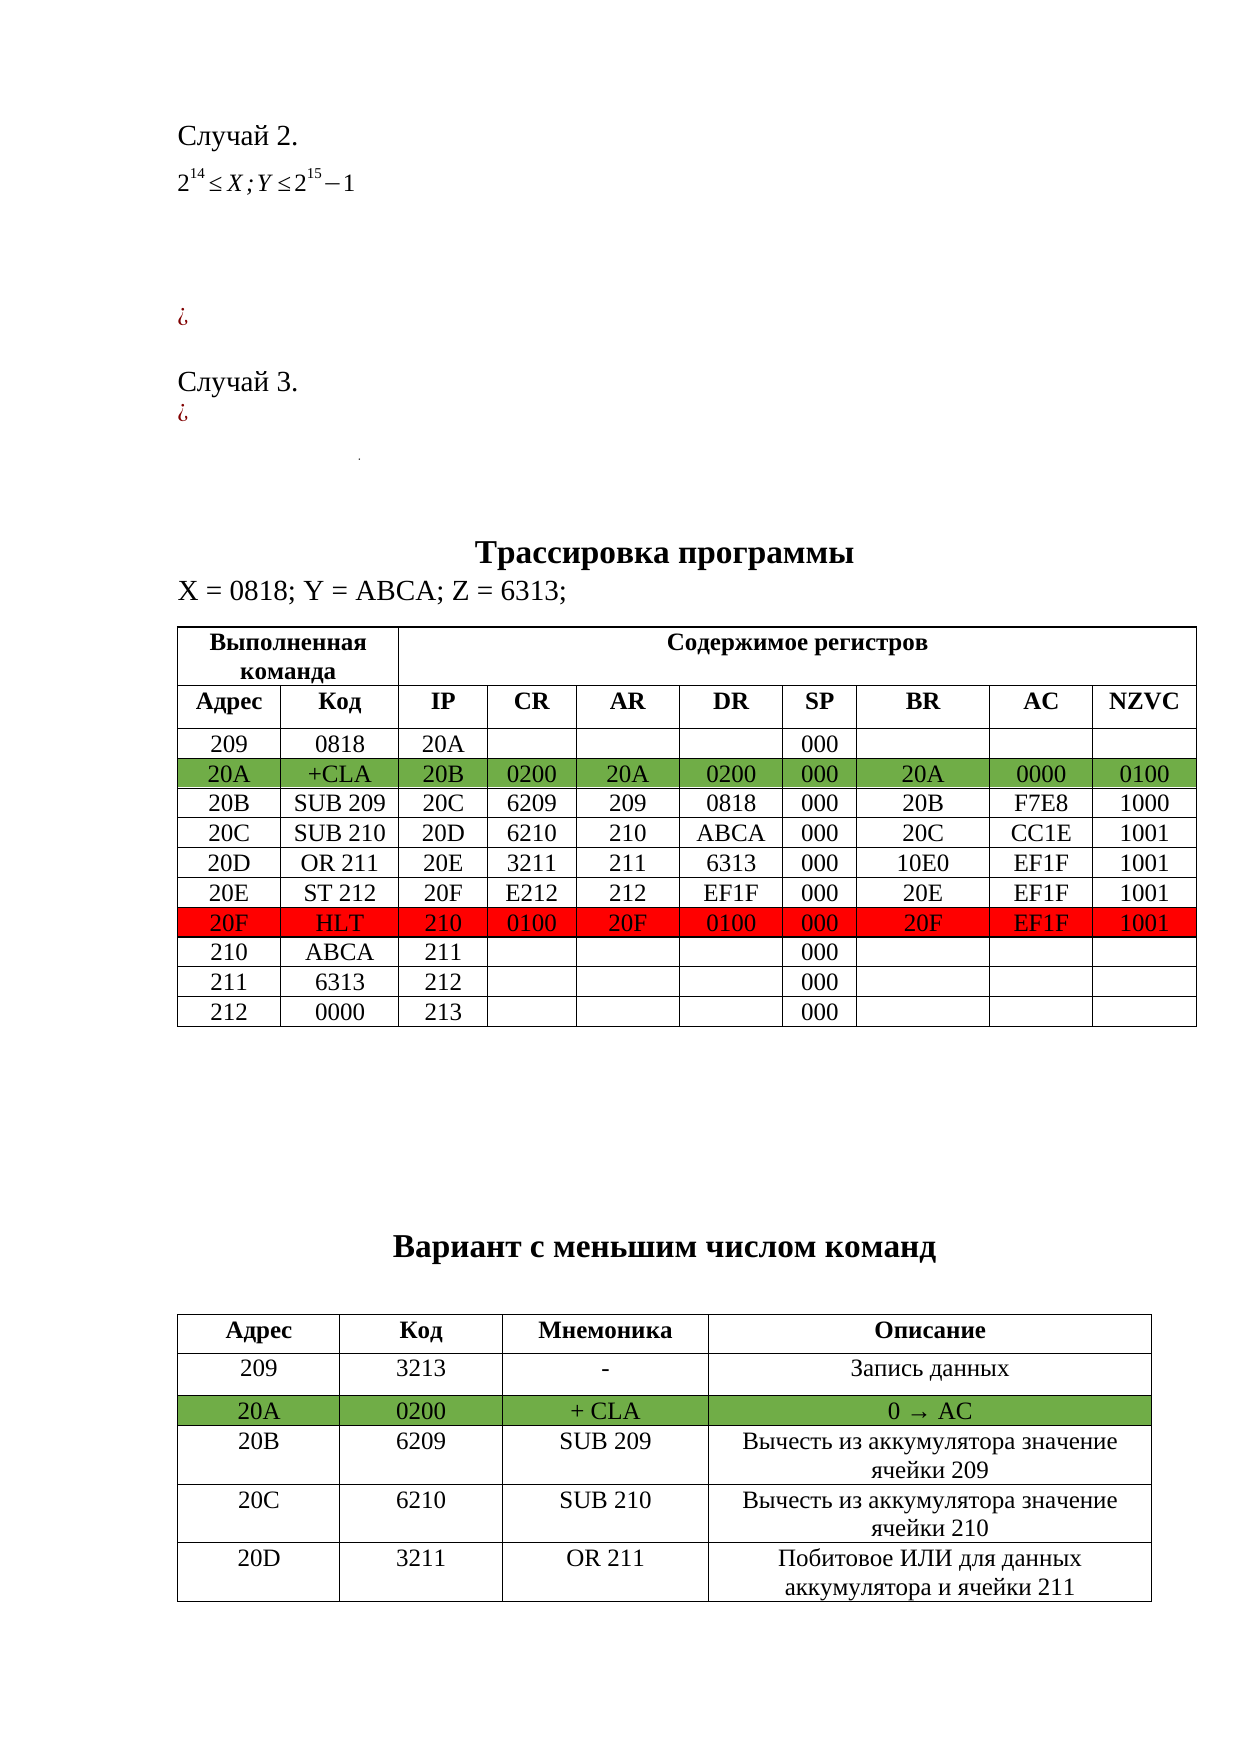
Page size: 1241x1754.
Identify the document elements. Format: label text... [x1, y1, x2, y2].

table_cell [680, 938, 782, 966]
table_cell 000 [783, 848, 856, 877]
table_cell Вычесть из аккумулятора значение ячейки 210 [709, 1485, 1151, 1542]
table_cell [577, 729, 679, 758]
table_cell 211 [577, 848, 679, 877]
table_cell [1093, 729, 1196, 758]
table_cell 209 [178, 1354, 339, 1395]
table_cell AC [990, 686, 1092, 728]
table_cell 0200 [488, 759, 576, 787]
table_cell 000 [783, 878, 856, 907]
table_header Описание [709, 1315, 1151, 1352]
subtitle Вариант с меньшим числом команд [177, 1226, 1152, 1264]
table_cell 6209 [340, 1426, 502, 1484]
table_header Код [340, 1315, 502, 1352]
table_cell 20E [178, 878, 280, 907]
table_cell 1001 [1093, 908, 1196, 936]
table_cell 20C [178, 818, 280, 847]
table_header Выполненная команда [178, 628, 398, 685]
table_cell EF1F [990, 908, 1092, 936]
table_cell OR 211 [281, 848, 398, 877]
table_cell 20F [178, 908, 280, 936]
table_cell 212 [577, 878, 679, 907]
table_cell 3213 [340, 1354, 502, 1395]
table_cell 6313 [680, 848, 782, 877]
table_cell + CLA [503, 1396, 708, 1425]
table_cell AR [577, 686, 679, 728]
table_cell [1093, 938, 1196, 966]
table_cell +CLA [281, 759, 398, 787]
table_cell 6210 [488, 818, 576, 847]
table_cell 000 [783, 938, 856, 966]
table_cell 20E [857, 878, 989, 907]
table_cell ST 212 [281, 878, 398, 907]
table_cell 20E [399, 848, 487, 877]
table_cell 000 [783, 789, 856, 817]
table_header Адрес [178, 1315, 339, 1352]
table_cell 212 [178, 997, 280, 1026]
table_cell E212 [488, 878, 576, 907]
table_cell 20F [577, 908, 679, 936]
table_cell [857, 967, 989, 996]
table_cell 0200 [340, 1396, 502, 1425]
table_cell [990, 938, 1092, 966]
table_cell [488, 967, 576, 996]
table_cell SUB 210 [503, 1485, 708, 1542]
table_cell 210 [399, 908, 487, 936]
table_cell 20B [178, 789, 280, 817]
table_cell 1001 [1093, 818, 1196, 847]
table_cell OR 211 [503, 1543, 708, 1601]
text Случай 2. [177, 118, 1152, 152]
table_cell [577, 938, 679, 966]
table_cell 209 [577, 789, 679, 817]
table_cell [488, 729, 576, 758]
table_cell [488, 938, 576, 966]
table_cell CR [488, 686, 576, 728]
table_cell [680, 997, 782, 1026]
table_cell Адрес [178, 686, 280, 728]
table_cell 000 [783, 729, 856, 758]
table_header Содержимое регистров [399, 628, 1196, 685]
table_cell [990, 997, 1092, 1026]
table_cell 20A [857, 759, 989, 787]
table_cell 20D [399, 818, 487, 847]
table_cell 0 → AC [709, 1396, 1151, 1425]
table_cell [1093, 967, 1196, 996]
table_cell 0000 [281, 997, 398, 1026]
table_cell 000 [783, 967, 856, 996]
table_cell SP [783, 686, 856, 728]
table_cell 1001 [1093, 848, 1196, 877]
table_cell 210 [178, 938, 280, 966]
table_cell SUB 210 [281, 818, 398, 847]
table_cell - [503, 1354, 708, 1395]
table_cell CC1E [990, 818, 1092, 847]
table_cell IP [399, 686, 487, 728]
table_cell [1093, 997, 1196, 1026]
table_cell 1000 [1093, 789, 1196, 817]
table_cell [990, 729, 1092, 758]
table_cell 20B [857, 789, 989, 817]
table_cell 211 [399, 938, 487, 966]
table_cell 20D [178, 848, 280, 877]
table_cell 20F [399, 878, 487, 907]
table_cell F7E8 [990, 789, 1092, 817]
table_cell [577, 997, 679, 1026]
table_cell Вычесть из аккумулятора значение ячейки 209 [709, 1426, 1151, 1484]
table_cell 000 [783, 759, 856, 787]
table_cell 0100 [1093, 759, 1196, 787]
table_cell BR [857, 686, 989, 728]
table_cell 6210 [340, 1485, 502, 1542]
subtitle Трассировка программы [177, 532, 1152, 571]
table_cell 0100 [680, 908, 782, 936]
table_cell 0200 [680, 759, 782, 787]
table_header Мнемоника [503, 1315, 708, 1352]
table_cell EF1F [680, 878, 782, 907]
table_cell EF1F [990, 848, 1092, 877]
text X = 0818; Y = ABCA; Z = 6313; [177, 573, 1152, 607]
table_cell 3211 [340, 1543, 502, 1601]
table_cell [990, 967, 1092, 996]
table_cell Код [281, 686, 398, 728]
table_cell 209 [178, 729, 280, 758]
table_cell 210 [577, 818, 679, 847]
table_cell 20B [178, 1426, 339, 1484]
text Случай 3. [177, 364, 1152, 398]
table_cell 000 [783, 818, 856, 847]
table_cell 211 [178, 967, 280, 996]
table_cell [577, 967, 679, 996]
table_cell 20C [857, 818, 989, 847]
table_cell 20A [399, 729, 487, 758]
table_cell 10E0 [857, 848, 989, 877]
table_cell 3211 [488, 848, 576, 877]
table_cell [857, 729, 989, 758]
table_cell 20A [178, 1396, 339, 1425]
table_cell 213 [399, 997, 487, 1026]
table_cell Побитовое ИЛИ для данных аккумулятора и ячейки 211 [709, 1543, 1151, 1601]
table_cell SUB 209 [281, 789, 398, 817]
table_cell ABCA [281, 938, 398, 966]
table_cell HLT [281, 908, 398, 936]
table_cell 0000 [990, 759, 1092, 787]
table_cell 0818 [680, 789, 782, 817]
table_cell 20B [399, 759, 487, 787]
table_cell 20D [178, 1543, 339, 1601]
table_cell [857, 938, 989, 966]
table_cell 0818 [281, 729, 398, 758]
table_cell 1001 [1093, 878, 1196, 907]
table_cell 20C [178, 1485, 339, 1542]
table_cell 20A [577, 759, 679, 787]
table_cell [488, 997, 576, 1026]
table_cell 20F [857, 908, 989, 936]
table_cell 6313 [281, 967, 398, 996]
table_cell EF1F [990, 878, 1092, 907]
table_cell NZVC [1093, 686, 1196, 728]
table_cell ABCA [680, 818, 782, 847]
table_cell 000 [783, 908, 856, 936]
table_cell [857, 997, 989, 1026]
table_cell 6209 [488, 789, 576, 817]
table_cell [680, 967, 782, 996]
table_cell 000 [783, 997, 856, 1026]
table_cell 212 [399, 967, 487, 996]
table_cell DR [680, 686, 782, 728]
table_cell 0100 [488, 908, 576, 936]
table_cell 20A [178, 759, 280, 787]
table_cell SUB 209 [503, 1426, 708, 1484]
table_cell [680, 729, 782, 758]
table_cell Запись данных [709, 1354, 1151, 1395]
table_cell 20C [399, 789, 487, 817]
